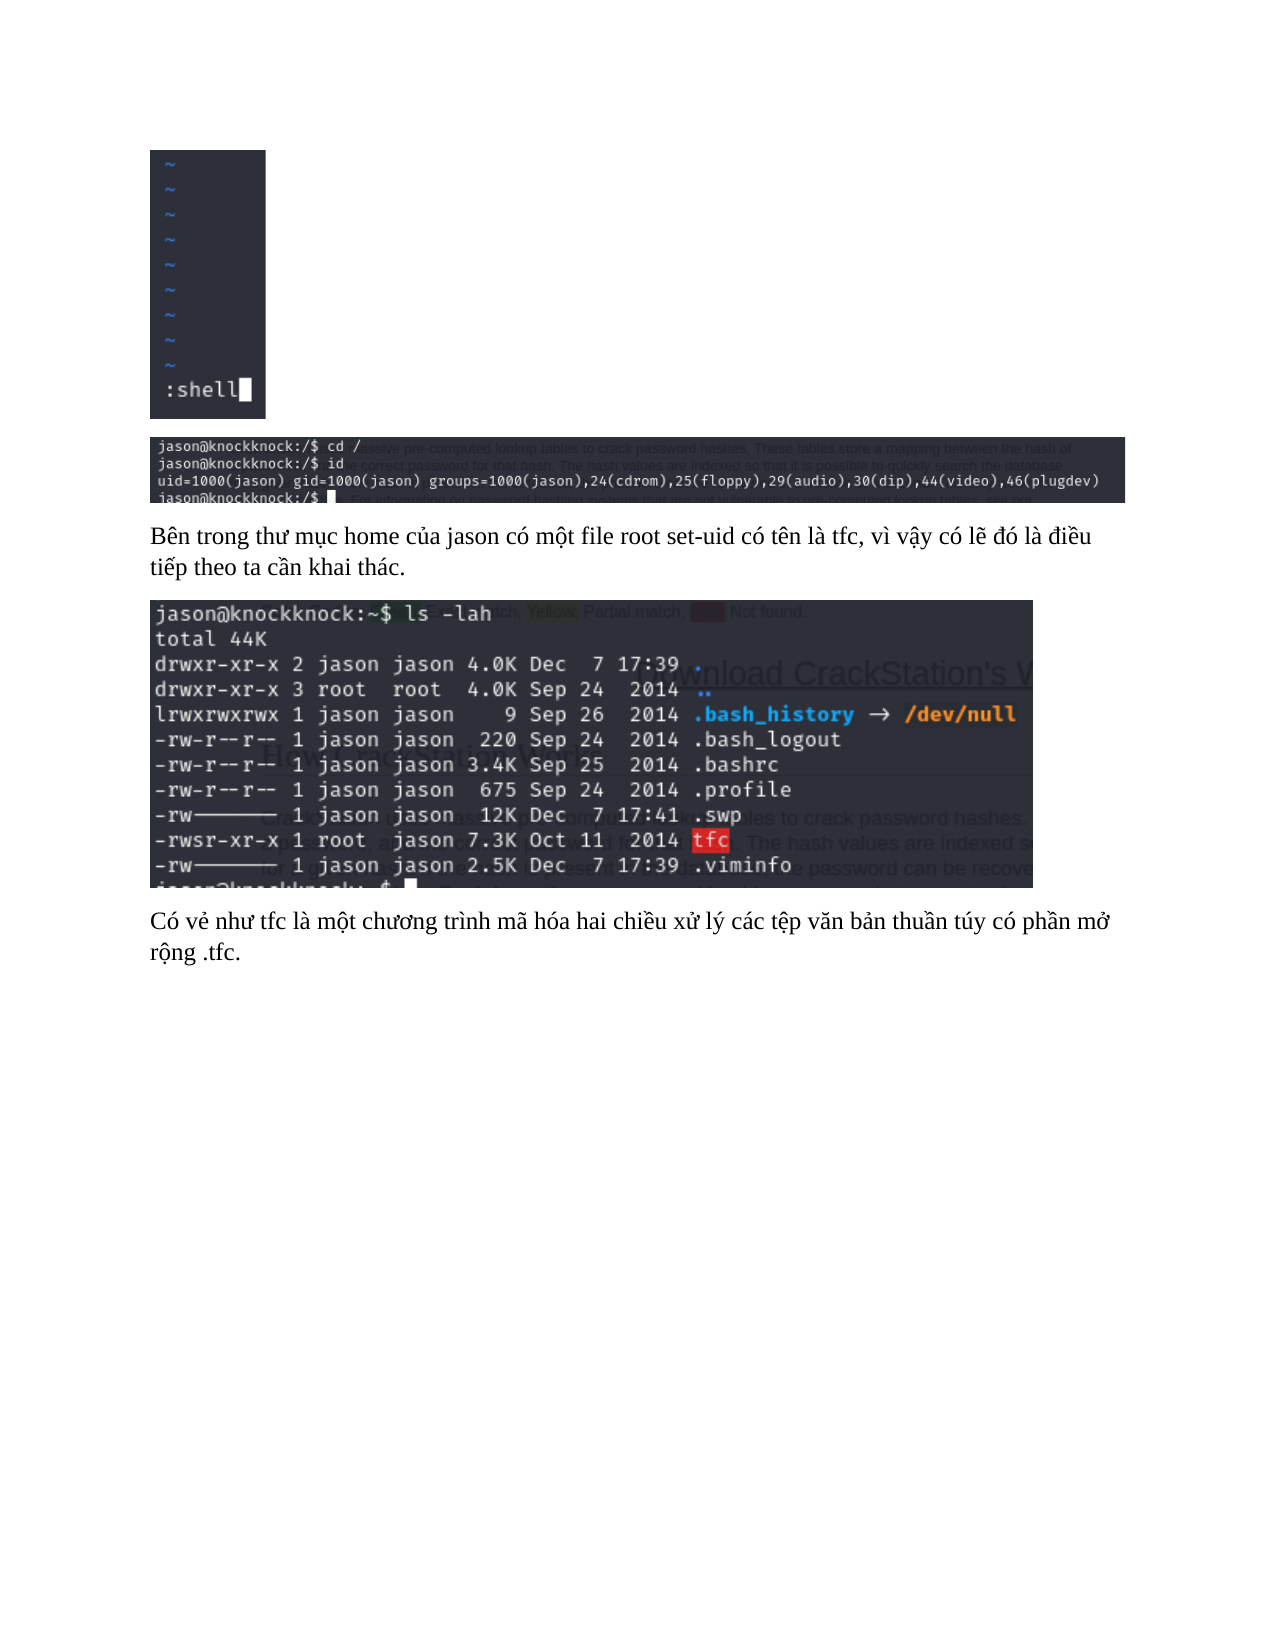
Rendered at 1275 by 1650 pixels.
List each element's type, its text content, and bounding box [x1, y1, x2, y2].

picture [150, 600, 1033, 888]
picture [150, 150, 266, 419]
picture [150, 437, 1125, 503]
text Bên trong thư mục home của jason có một file root set-uid có tên là tfc, vì vậy có lẽ đó là điều tiếp theo ta cần khai thác. [150, 521, 1125, 581]
text Có vẻ như tfc là một chương trình mã hóa hai chiều xử lý các tệp văn bản thuần túy có phần mở rộng .tfc. [150, 906, 1125, 966]
